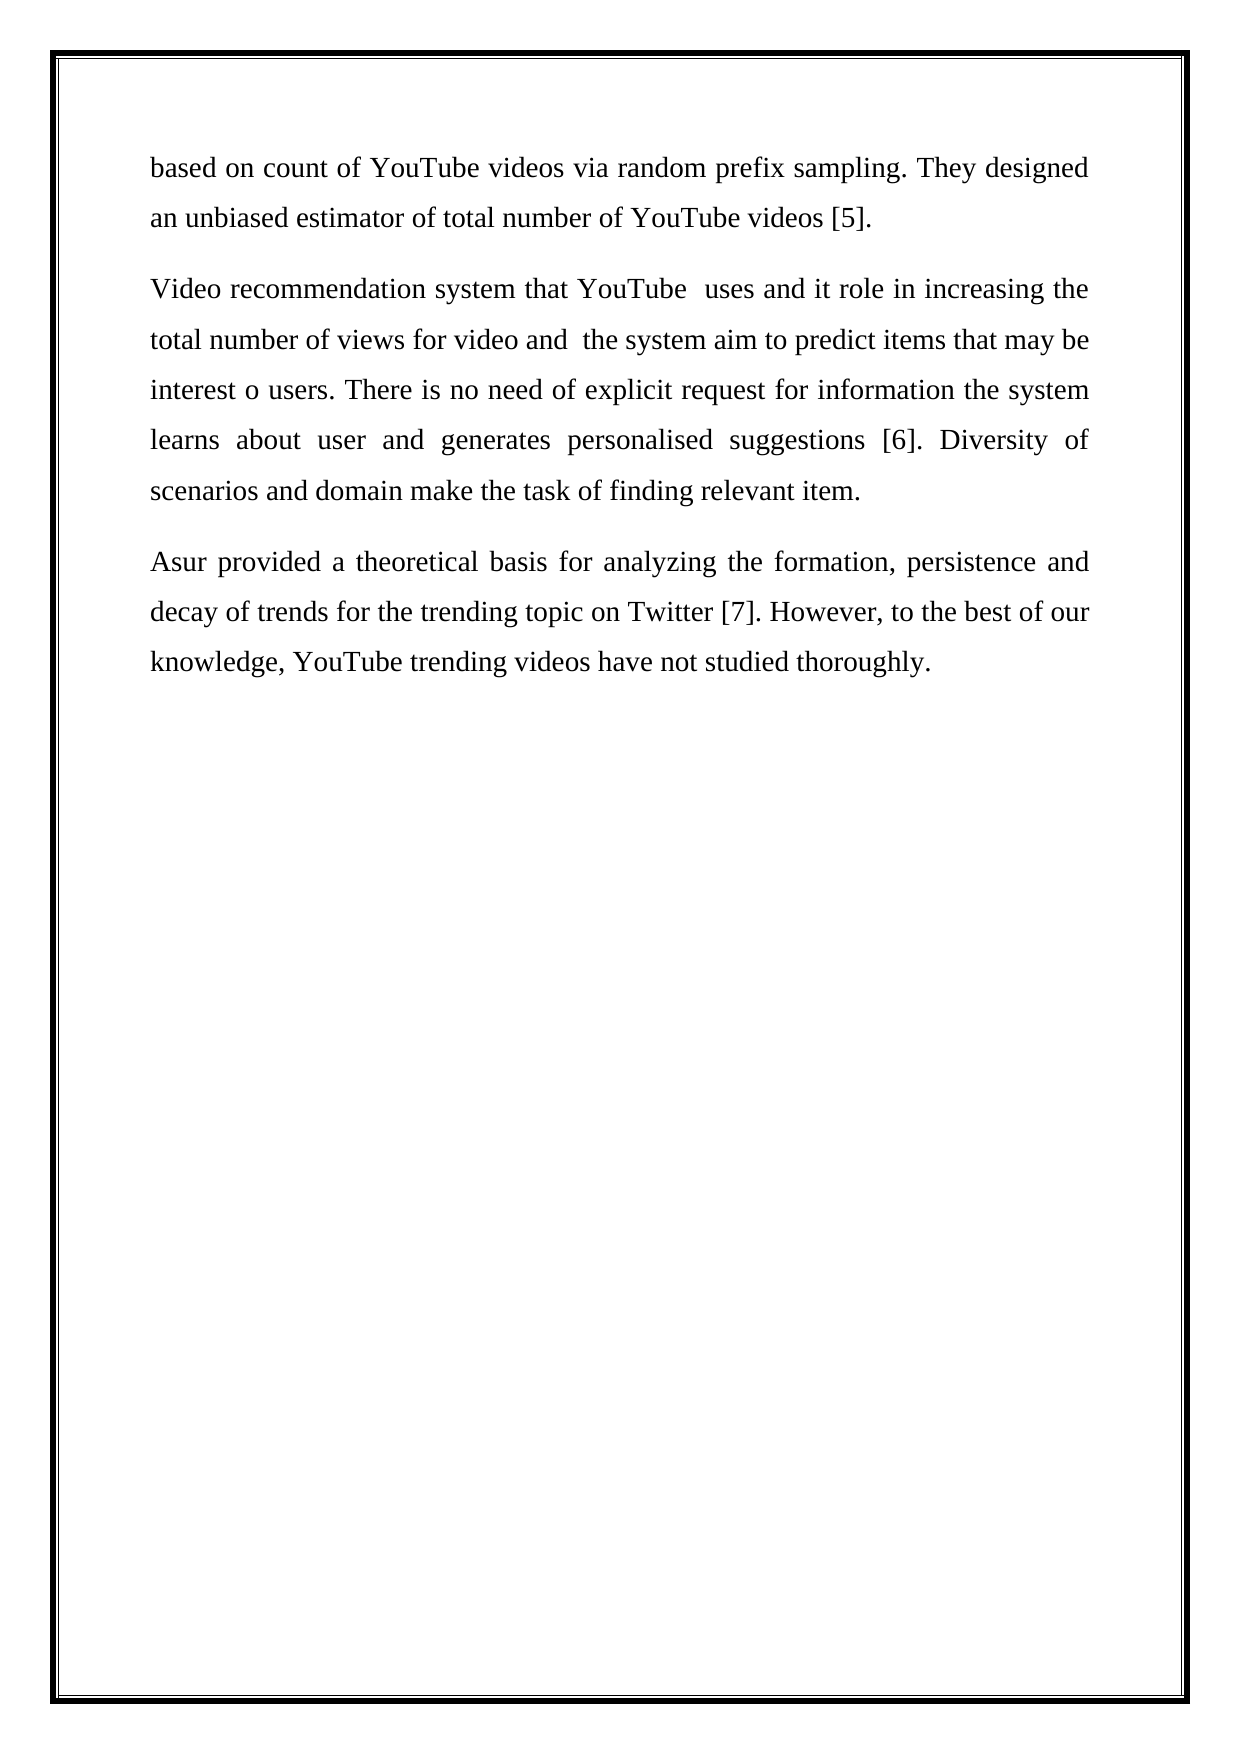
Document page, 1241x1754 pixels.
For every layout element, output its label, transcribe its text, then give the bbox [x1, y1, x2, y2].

text Asur provided a theoretical basis for analyzing the formation, persistence and decay of trends for the trending topic on Twitter [7]. However, to the best of our knowledge, YouTube trending videos have not studied thoroughly. [150, 544, 1090, 678]
